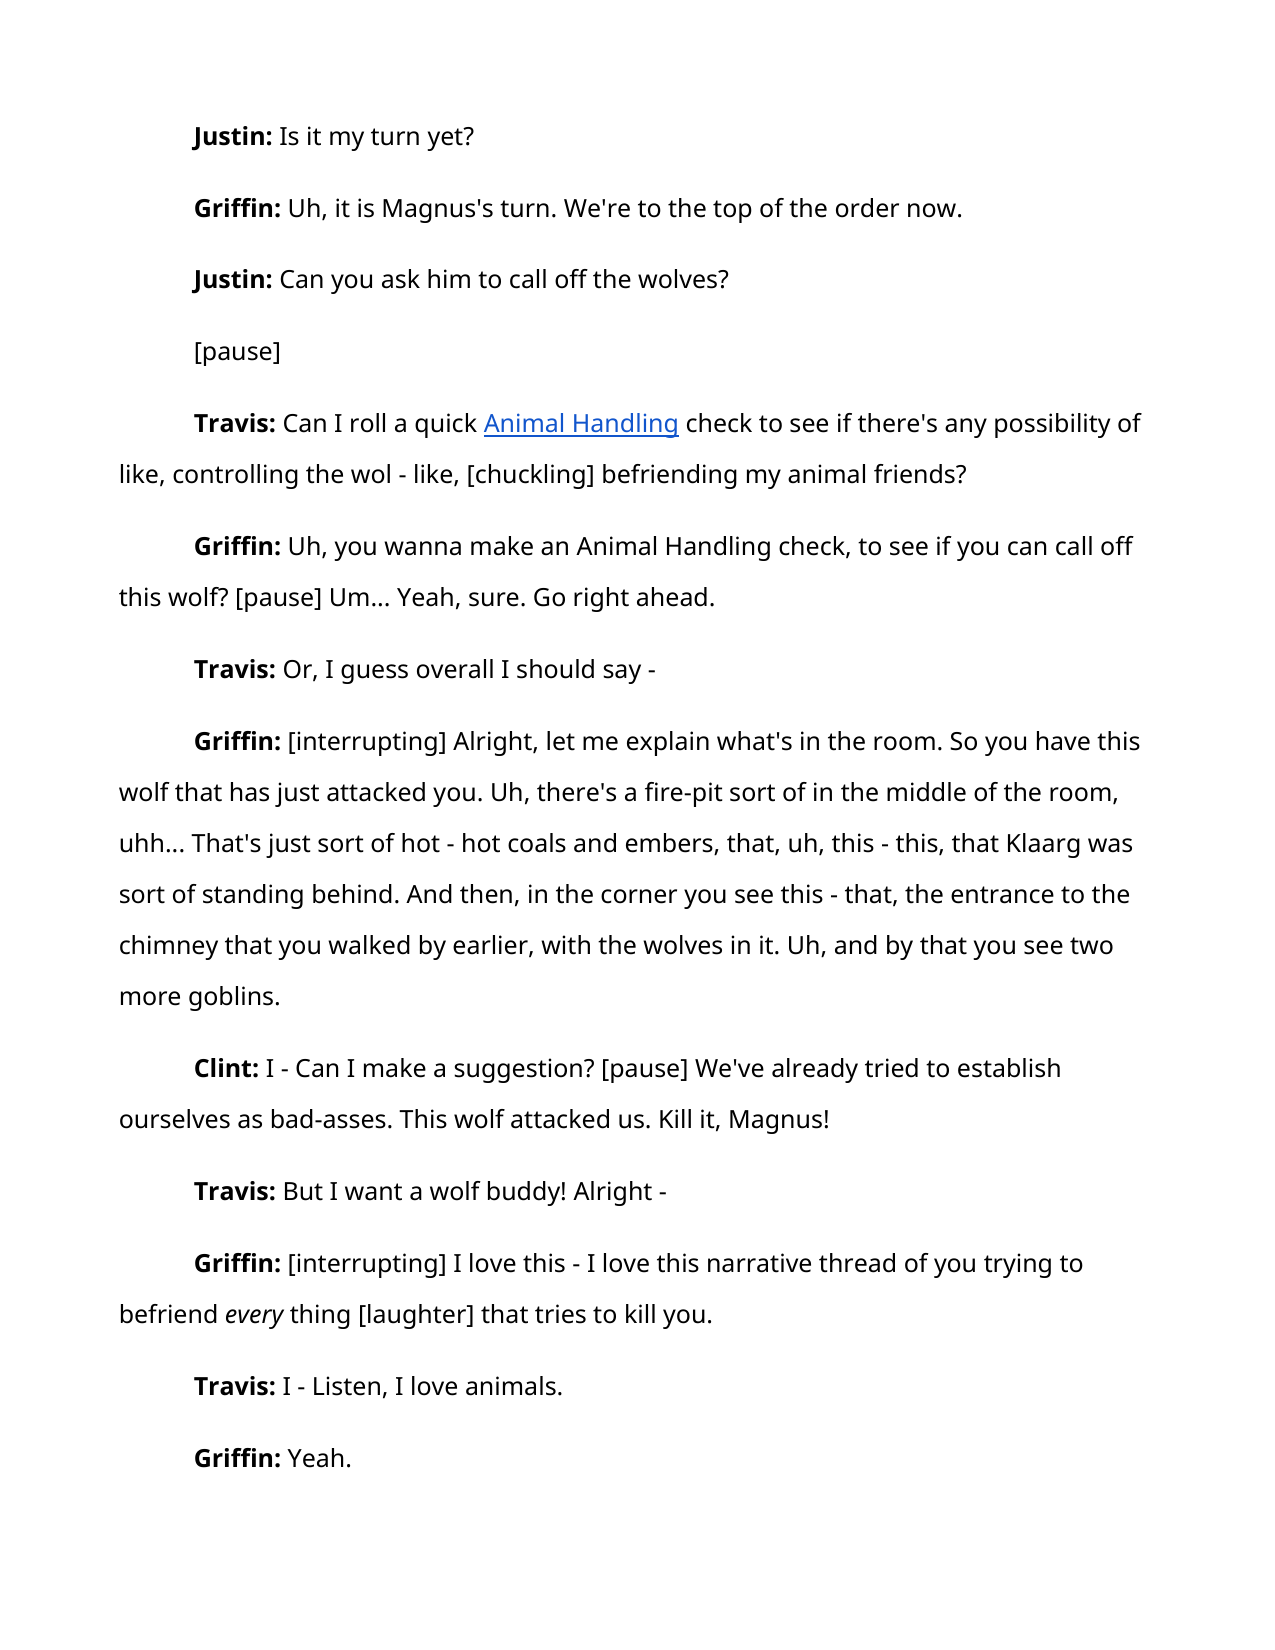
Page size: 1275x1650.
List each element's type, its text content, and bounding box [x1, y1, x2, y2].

text Travis: Or, I guess overall I should say - [118, 652, 1172, 686]
text Griffin: Uh, you wanna make an Animal Handling check, to see if you can call off this wolf? [pause] Um... Yeah, sure. Go right ahead. [118, 529, 1172, 614]
text Griffin: [interrupting] Alright, let me explain what's in the room. So you have this wolf that has just attacked you. Uh, there's a fire-pit sort of in the middle of the room, uhh... That's just sort of hot - hot coals and embers, that, uh, this - this, that Klaarg was sort of standing behind. And then, in the corner you see this - that, the entrance to the chimney that you walked by earlier, with the wolves in it. Uh, and by that you see two more goblins. [118, 724, 1172, 1013]
text Travis: Can I roll a quick Animal Handling check to see if there's any possibility of like, controlling the wol - like, [chuckling] befriending my animal friends? [118, 406, 1172, 491]
text Travis: I - Listen, I love animals. [118, 1368, 1172, 1402]
text Griffin: Yeah. [118, 1440, 1172, 1474]
text Clint: I - Can I make a suggestion? [pause] We've already tried to establish ourselves as bad-asses. This wolf attacked us. Kill it, Magnus! [118, 1051, 1172, 1136]
text [pause] [118, 334, 1172, 368]
text Griffin: Uh, it is Magnus's turn. We're to the top of the order now. [118, 190, 1172, 224]
text Travis: But I want a wolf buddy! Alright - [118, 1174, 1172, 1208]
text Griffin: [interrupting] I love this - I love this narrative thread of you trying to befriend every thing [laughter] that tries to kill you. [118, 1246, 1172, 1331]
text Justin: Can you ask him to call off the wolves? [118, 262, 1172, 296]
text Justin: Is it my turn yet? [118, 118, 1172, 152]
